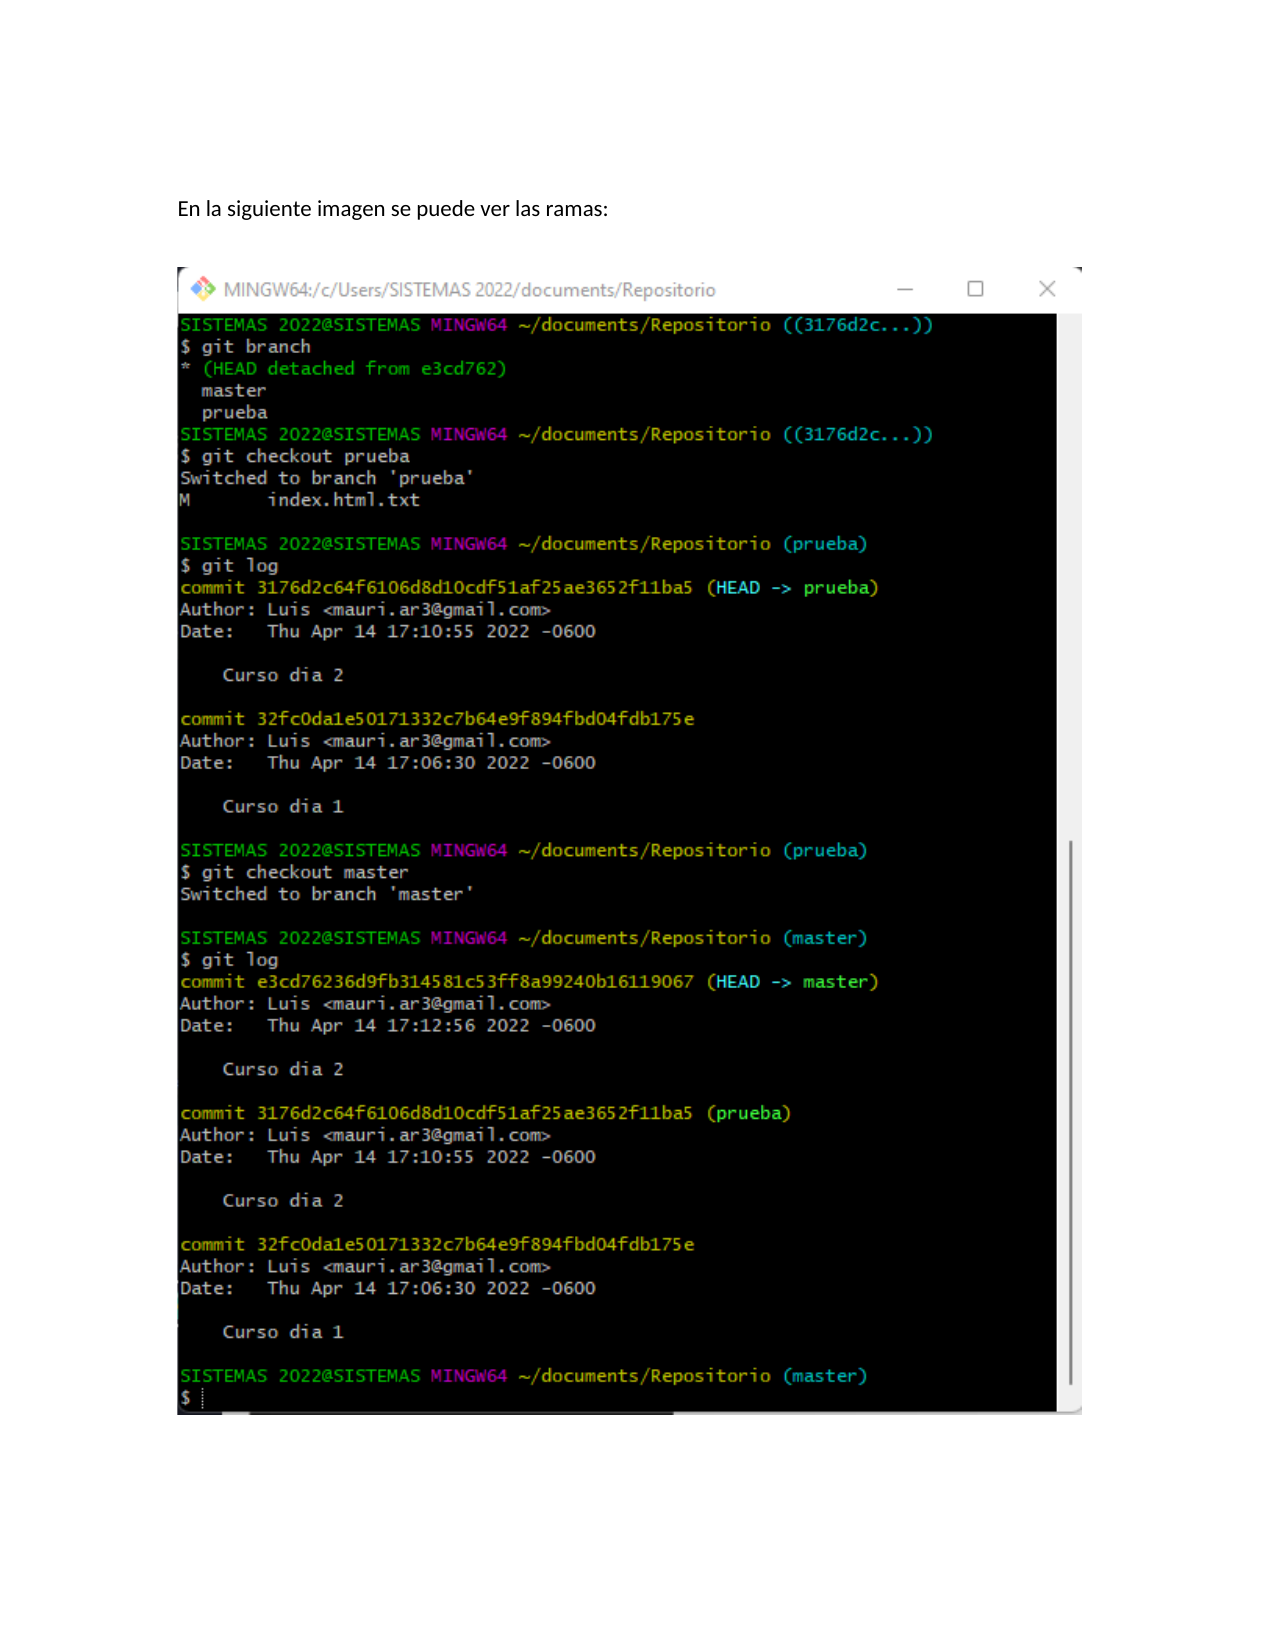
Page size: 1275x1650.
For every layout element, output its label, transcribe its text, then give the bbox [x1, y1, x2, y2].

text En la siguiente imagen se puede ver las ramas: [177, 194, 1098, 222]
picture [177, 267, 1082, 1415]
